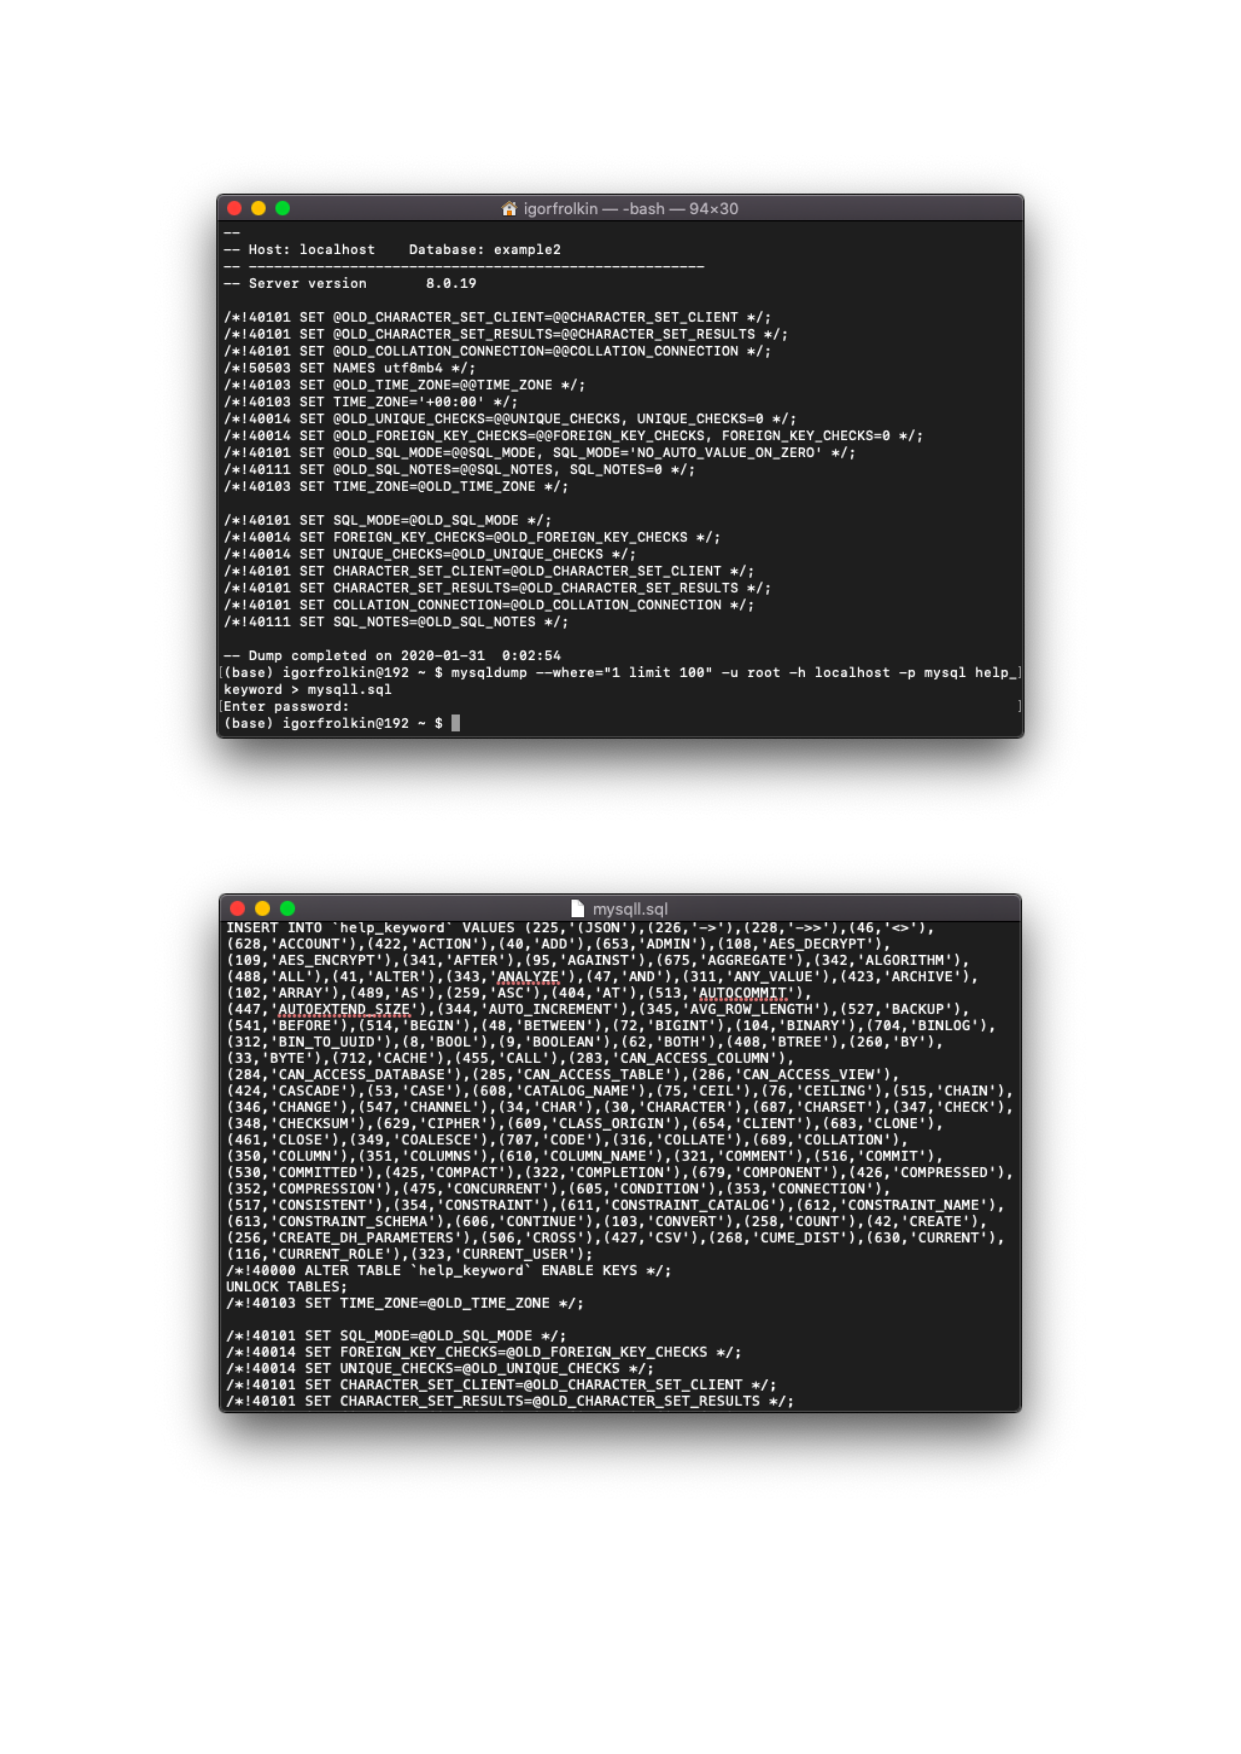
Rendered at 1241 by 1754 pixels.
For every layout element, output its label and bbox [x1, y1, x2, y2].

picture [150, 150, 1091, 827]
picture [150, 847, 1091, 1505]
